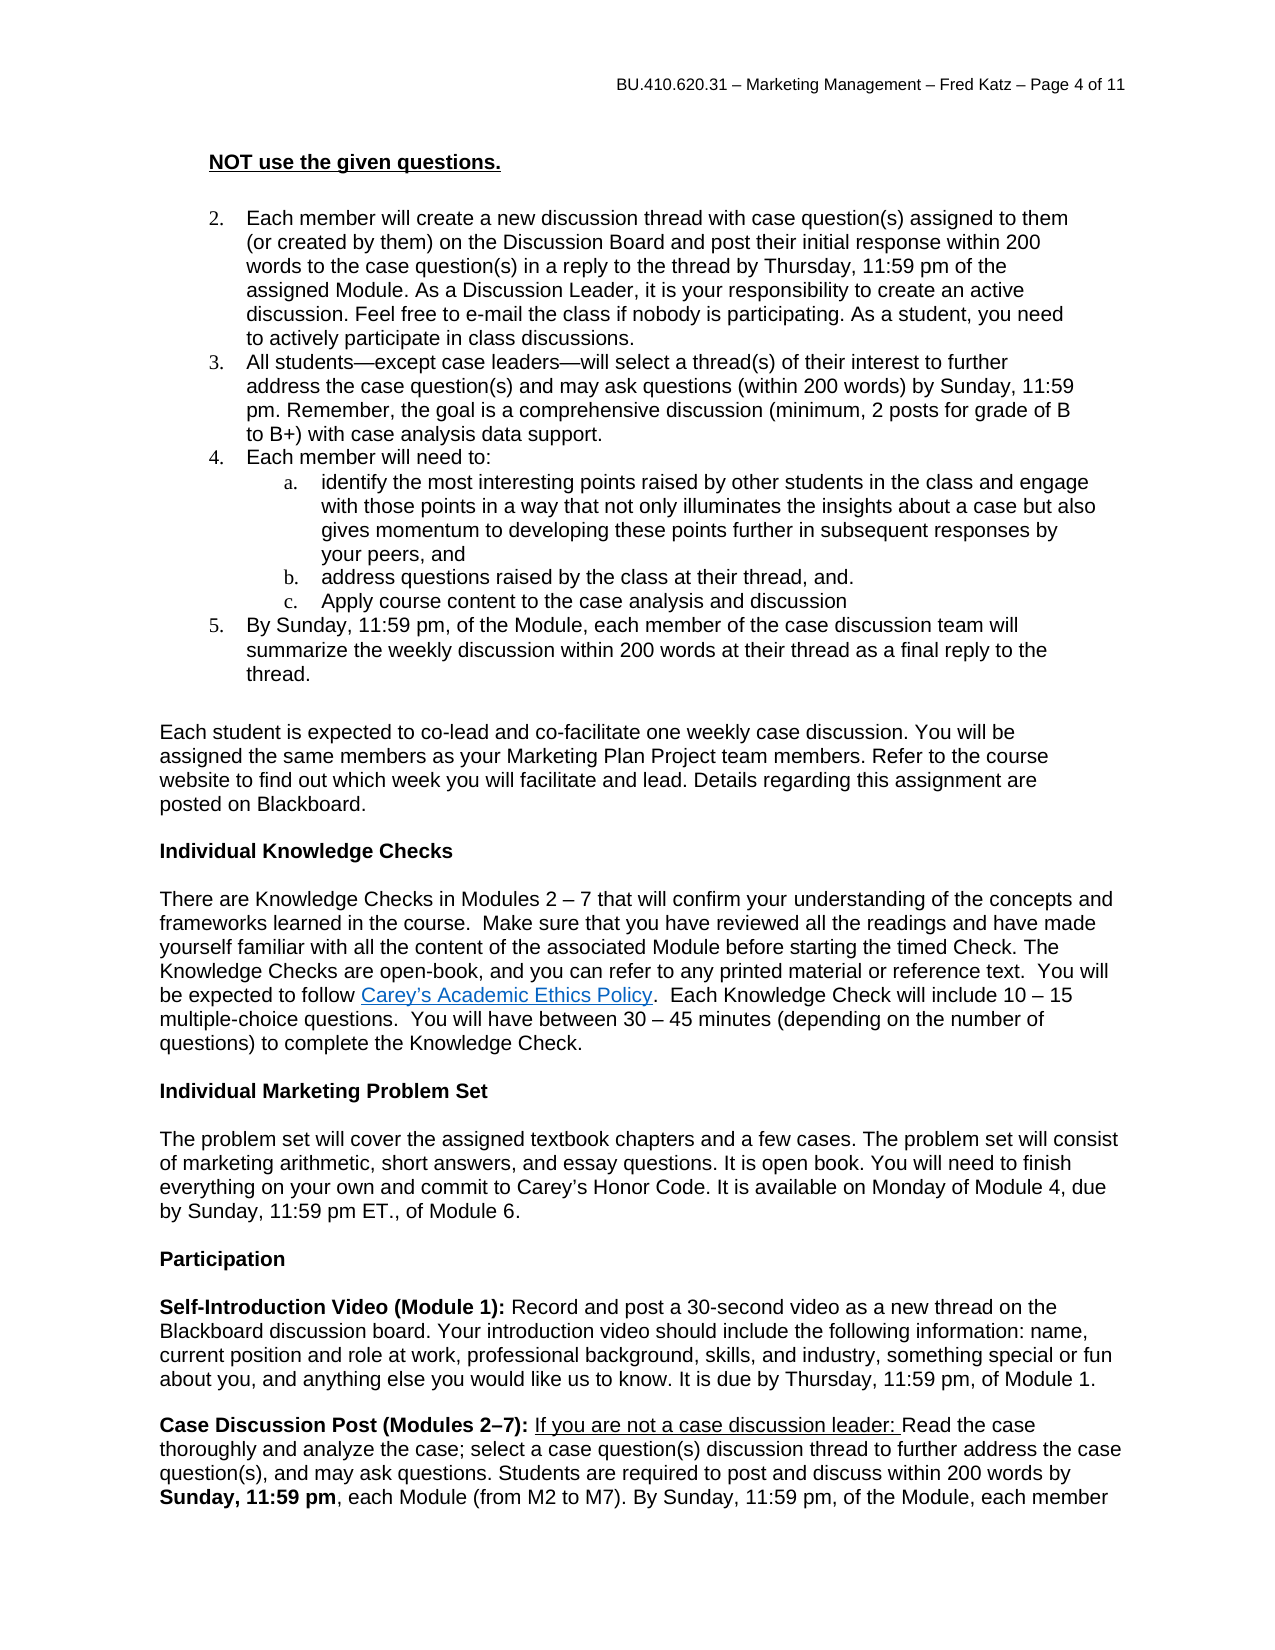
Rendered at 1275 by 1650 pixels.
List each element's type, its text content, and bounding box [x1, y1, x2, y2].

list Apply course content to the case analysis and discussion [283, 589, 1125, 613]
subtitle Individual Marketing Problem Set [159, 1079, 1125, 1127]
list Each member will need to: [208, 446, 1125, 469]
text Each student is expected to co-lead and co-facilitate one weekly case discussion. You will be assigned the same members as your Marketing Plan Project team members. Refer to the course website to find out which week you will facilitate and lead. Details regarding this assignment are posted on Blackboard. [159, 719, 1090, 815]
text The problem set will cover the assigned textbook chapters and a few cases. The problem set will consist of marketing arithmetic, short answers, and essay questions. It is open book. You will need to finish everything on your own and commit to Carey’s Honor Code. It is available on Monday of Module 4, due by Sunday, 11:59 pm ET., of Module 6. [159, 1127, 1125, 1223]
subtitle Individual Knowledge Checks [159, 839, 1125, 863]
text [159, 1413, 1125, 1509]
subtitle Participation [159, 1247, 1125, 1271]
text There are Knowledge Checks in Modules 2 – 7 that will confirm your understanding of the concepts and frameworks learned in the course. Make sure that you have reviewed all the readings and have made yourself familiar with all the content of the associated Module before starting the timed Check. The Knowledge Checks are open-book, and you can refer to any printed material or reference text. You will be expected to follow Carey’s Academic Ethics Policy. Each Knowledge Check will include 10 – 15 multiple-choice questions. You will have between 30 – 45 minutes (depending on the number of questions) to complete the Knowledge Check. [159, 887, 1125, 1055]
list All students—except case leaders—will select a thread(s) of their interest to further address the case question(s) and may ask questions (within 200 words) by Sunday, 11:59 pm. Remember, the goal is a comprehensive discussion (minimum, 2 posts for grade of B to B+) with case analysis data support. [208, 349, 1080, 446]
list address questions raised by the class at their thread, and. [283, 566, 1125, 589]
text Self-Introduction Video (Module 1): Record and post a 30-second video as a new thread on the Blackboard discussion board. Your introduction video should include the following information: name, current position and role at work, professional background, skills, and industry, something special or fun about you, and anything else you would like us to know. It is due by Thursday, 11:59 pm, of Module 1. [159, 1271, 1125, 1390]
list Each member will create a new discussion thread with case question(s) assigned to them (or created by them) on the Discussion Board and post their initial response within 200 words to the case question(s) in a reply to the thread by Thursday, 11:59 pm of the assigned Module. As a Discussion Leader, it is your responsibility to create an active discussion. Feel free to e-mail the class if nobody is participating. As a student, you need to actively participate in class discussions. [208, 206, 1080, 349]
list By Sunday, 11:59 pm, of the Module, each member of the case discussion team will summarize the weekly discussion within 200 words at their thread as a final reply to the thread. [208, 613, 1104, 719]
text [208, 150, 1090, 174]
list identify the most interesting points raised by other students in the class and engage with those points in a way that not only illuminates the insights about a case but also gives momentum to developing these points further in subsequent responses by your peers, and [283, 469, 1104, 566]
